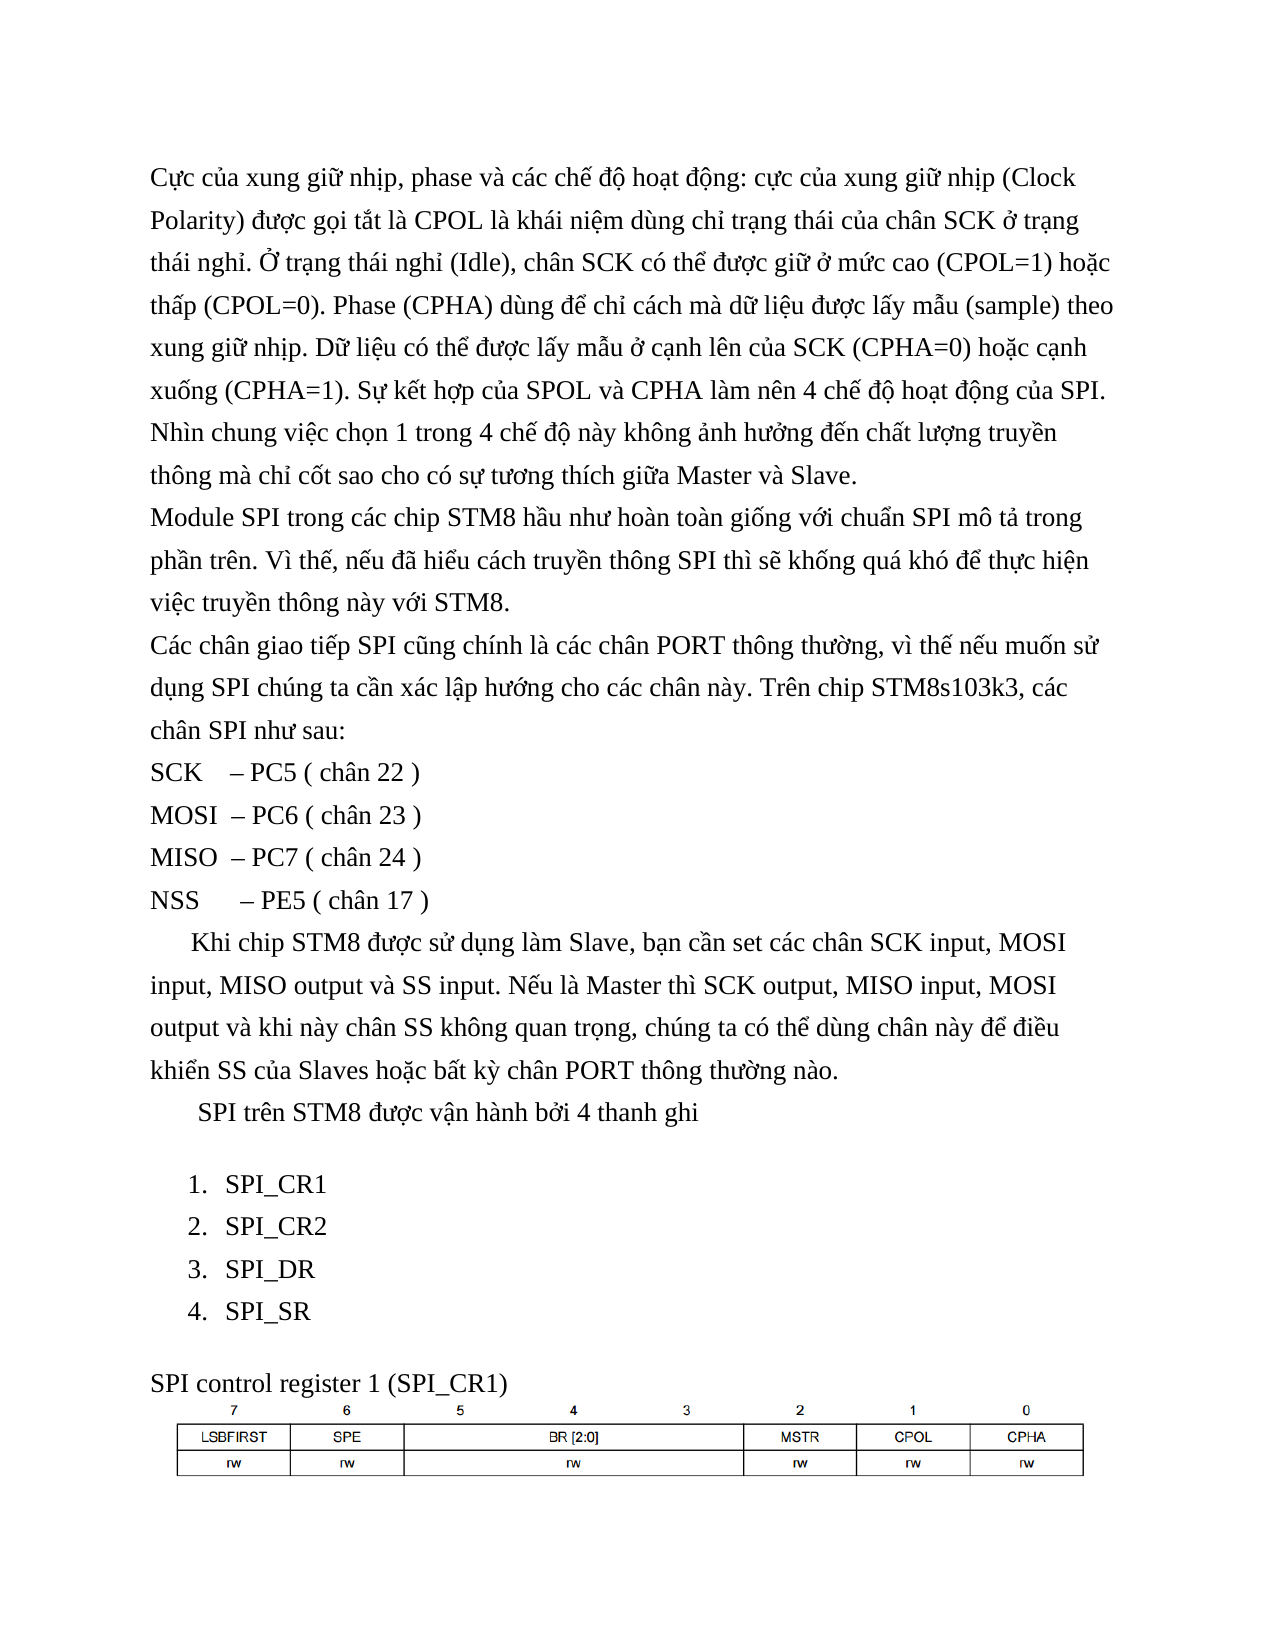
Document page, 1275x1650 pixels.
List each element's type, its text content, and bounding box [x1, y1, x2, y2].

picture [152, 1398, 1123, 1499]
text Cực của xung giữ nhịp, phase và các chế độ hoạt động: cực của xung giữ nhịp (Clock Polarity) được gọi tắt là CPOL là khái niệm dùng chỉ trạng thái của chân SCK ở trạng thái nghỉ. Ở trạng thái nghỉ (Idle), chân SCK có thể được giữ ở mức cao (CPOL=1) hoặc thấp (CPOL=0). Phase (CPHA) dùng để chỉ cách mà dữ liệu được lấy mẫu (sample) theo xung giữ nhịp. Dữ liệu có thể được lấy mẫu ở cạnh lên của SCK (CPHA=0) hoặc cạnh xuống (CPHA=1). Sự kết hợp của SPOL và CPHA làm nên 4 chế độ hoạt động của SPI. Nhìn chung việc chọn 1 trong 4 chế độ này không ảnh hưởng đến chất lượng truyền thông mà chỉ cốt sao cho có sự tương thích giữa Master và Slave. [150, 150, 1125, 490]
text SPI control register 1 (SPI_CR1) [150, 1356, 1125, 1398]
text Khi chip STM8 được sử dụng làm Slave, bạn cần set các chân SCK input, MOSI input, MISO output và SS input. Nếu là Master thì SCK output, MISO input, MOSI output và khi này chân SS không quan trọng, chúng ta có thể dùng chân này để điều khiển SS của Slaves hoặc bất kỳ chân PORT thông thường nào. SPI trên STM8 được vận hành bởi 4 thanh ghi [150, 915, 1125, 1127]
text SCK – PC5 ( chân 22 ) MOSI – PC6 ( chân 23 ) MISO – PC7 ( chân 24 ) NSS – PE5 ( chân 17 ) [150, 745, 1125, 915]
list SPI_SR [187, 1284, 1125, 1327]
list SPI_CR1 [187, 1157, 1125, 1199]
list SPI_DR [187, 1242, 1125, 1284]
text Module SPI trong các chip STM8 hầu như hoàn toàn giống với chuẩn SPI mô tả trong phần trên. Vì thế, nếu đã hiểu cách truyền thông SPI thì sẽ khống quá khó để thực hiện việc truyền thông này với STM8. Các chân giao tiếp SPI cũng chính là các chân PORT thông thường, vì thế nếu muốn sử dụng SPI chúng ta cần xác lập hướng cho các chân này. Trên chip STM8s103k3, các chân SPI như sau: [150, 490, 1125, 745]
list SPI_CR2 [187, 1199, 1125, 1242]
